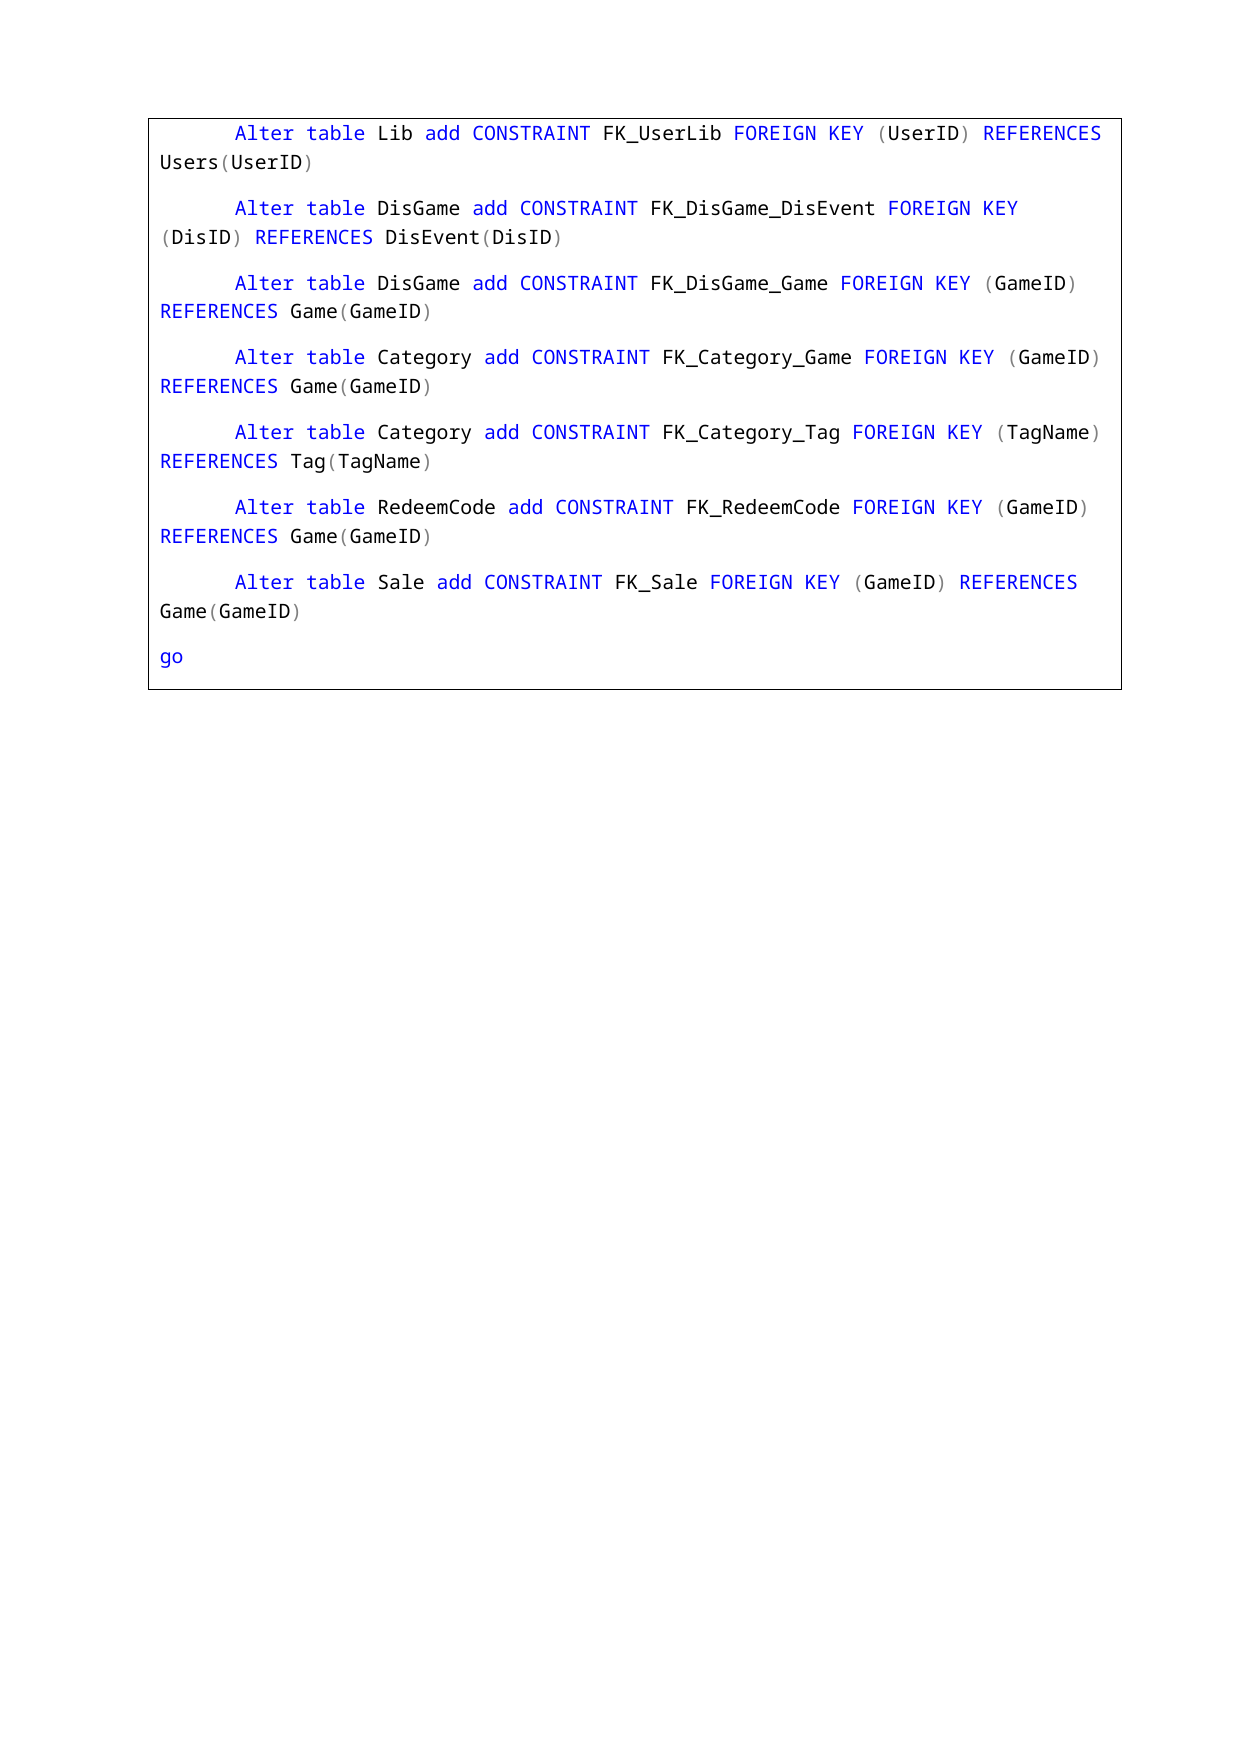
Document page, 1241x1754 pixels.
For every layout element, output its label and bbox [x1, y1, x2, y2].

table_header [149, 119, 1121, 688]
